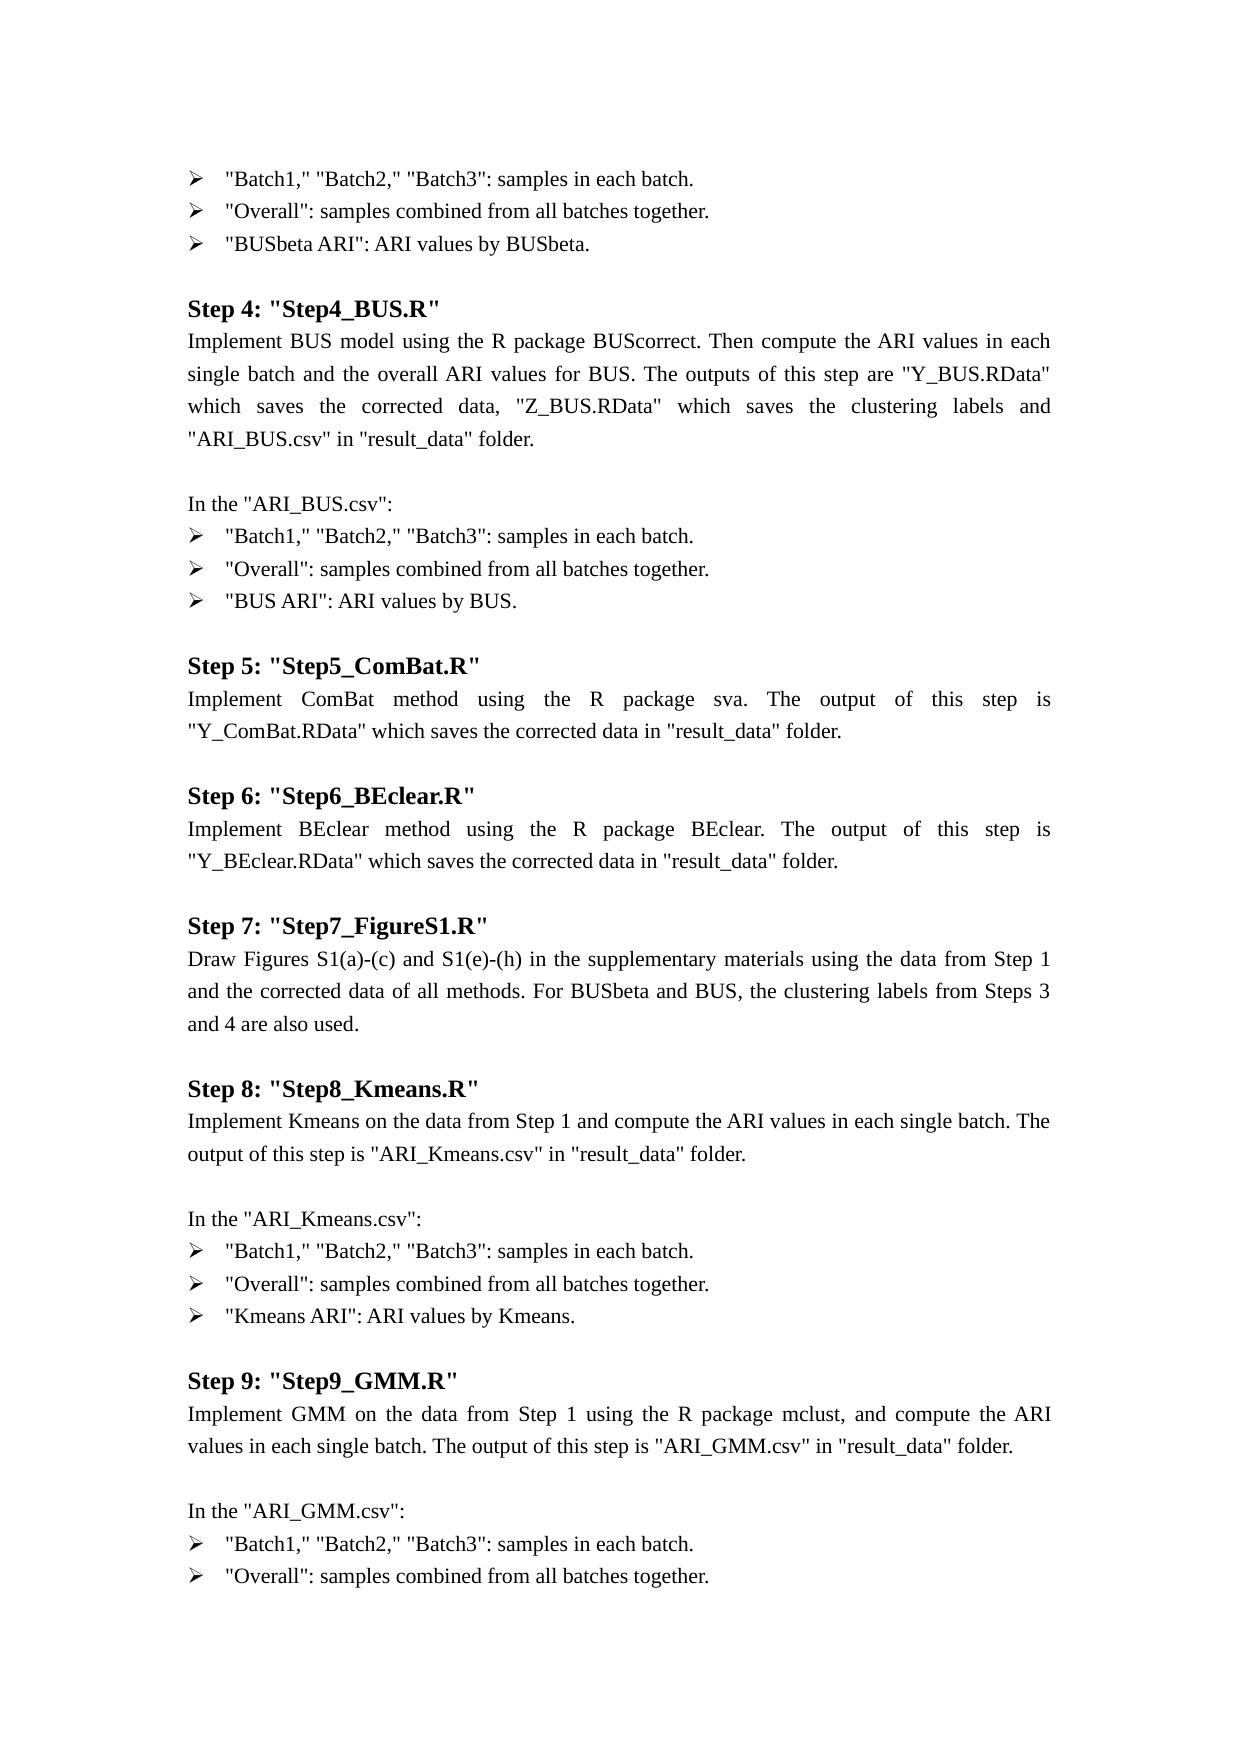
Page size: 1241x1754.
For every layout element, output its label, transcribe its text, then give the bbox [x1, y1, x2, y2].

text Implement BUS model using the R package BUScorrect. Then compute the ARI values in each single batch and the overall ARI values for BUS. The outputs of this step are "Y_BUS.RData" which saves the corrected data, "Z_BUS.RData" which saves the clustering labels and "ARI_BUS.csv" in "result_data" folder. [187, 324, 1053, 454]
text Implement ComBat method using the R package sva. The output of this step is "Y_ComBat.RData" which saves the corrected data in "result_data" folder. [187, 682, 1053, 747]
text Implement BEclear method using the R package BEclear. The output of this step is "Y_BEclear.RData" which saves the corrected data in "result_data" folder. [187, 812, 1053, 877]
text Step 6: "Step6_BEclear.R" [187, 779, 1053, 812]
text In the "ARI_Kmeans.csv": [187, 1202, 1053, 1234]
text Step 8: "Step8_Kmeans.R" [187, 1072, 1053, 1104]
text Implement GMM on the data from Step 1 using the R package mclust, and compute the ARI values in each single batch. The output of this step is "ARI_GMM.csv" in "result_data" folder. [187, 1397, 1053, 1462]
list "BUS ARI": ARI values by BUS. [187, 584, 1053, 617]
list "Batch1," "Batch2," "Batch3": samples in each batch. [187, 162, 1053, 194]
list "Overall": samples combined from all batches together. [187, 194, 1053, 227]
text Implement Kmeans on the data from Step 1 and compute the ARI values in each single batch. The output of this step is "ARI_Kmeans.csv" in "result_data" folder. [187, 1104, 1053, 1169]
list "Overall": samples combined from all batches together. [187, 1559, 1053, 1592]
text Step 4: "Step4_BUS.R" [187, 292, 1053, 324]
text Draw Figures S1(a)-(c) and S1(e)-(h) in the supplementary materials using the data from Step 1 and the corrected data of all methods. For BUSbeta and BUS, the clustering labels from Steps 3 and 4 are also used. [187, 942, 1053, 1039]
list "Batch1," "Batch2," "Batch3": samples in each batch. [187, 1234, 1053, 1267]
list "Overall": samples combined from all batches together. [187, 552, 1053, 584]
text Step 5: "Step5_ComBat.R" [187, 649, 1053, 682]
list "Batch1," "Batch2," "Batch3": samples in each batch. [187, 519, 1053, 552]
text In the "ARI_GMM.csv": [187, 1494, 1053, 1527]
list "BUSbeta ARI": ARI values by BUSbeta. [187, 227, 1053, 259]
list "Batch1," "Batch2," "Batch3": samples in each batch. [187, 1527, 1053, 1559]
text Step 7: "Step7_FigureS1.R" [187, 909, 1053, 942]
list "Kmeans ARI": ARI values by Kmeans. [187, 1299, 1053, 1332]
text In the "ARI_BUS.csv": [187, 487, 1053, 519]
list "Overall": samples combined from all batches together. [187, 1267, 1053, 1299]
text Step 9: "Step9_GMM.R" [187, 1364, 1053, 1397]
